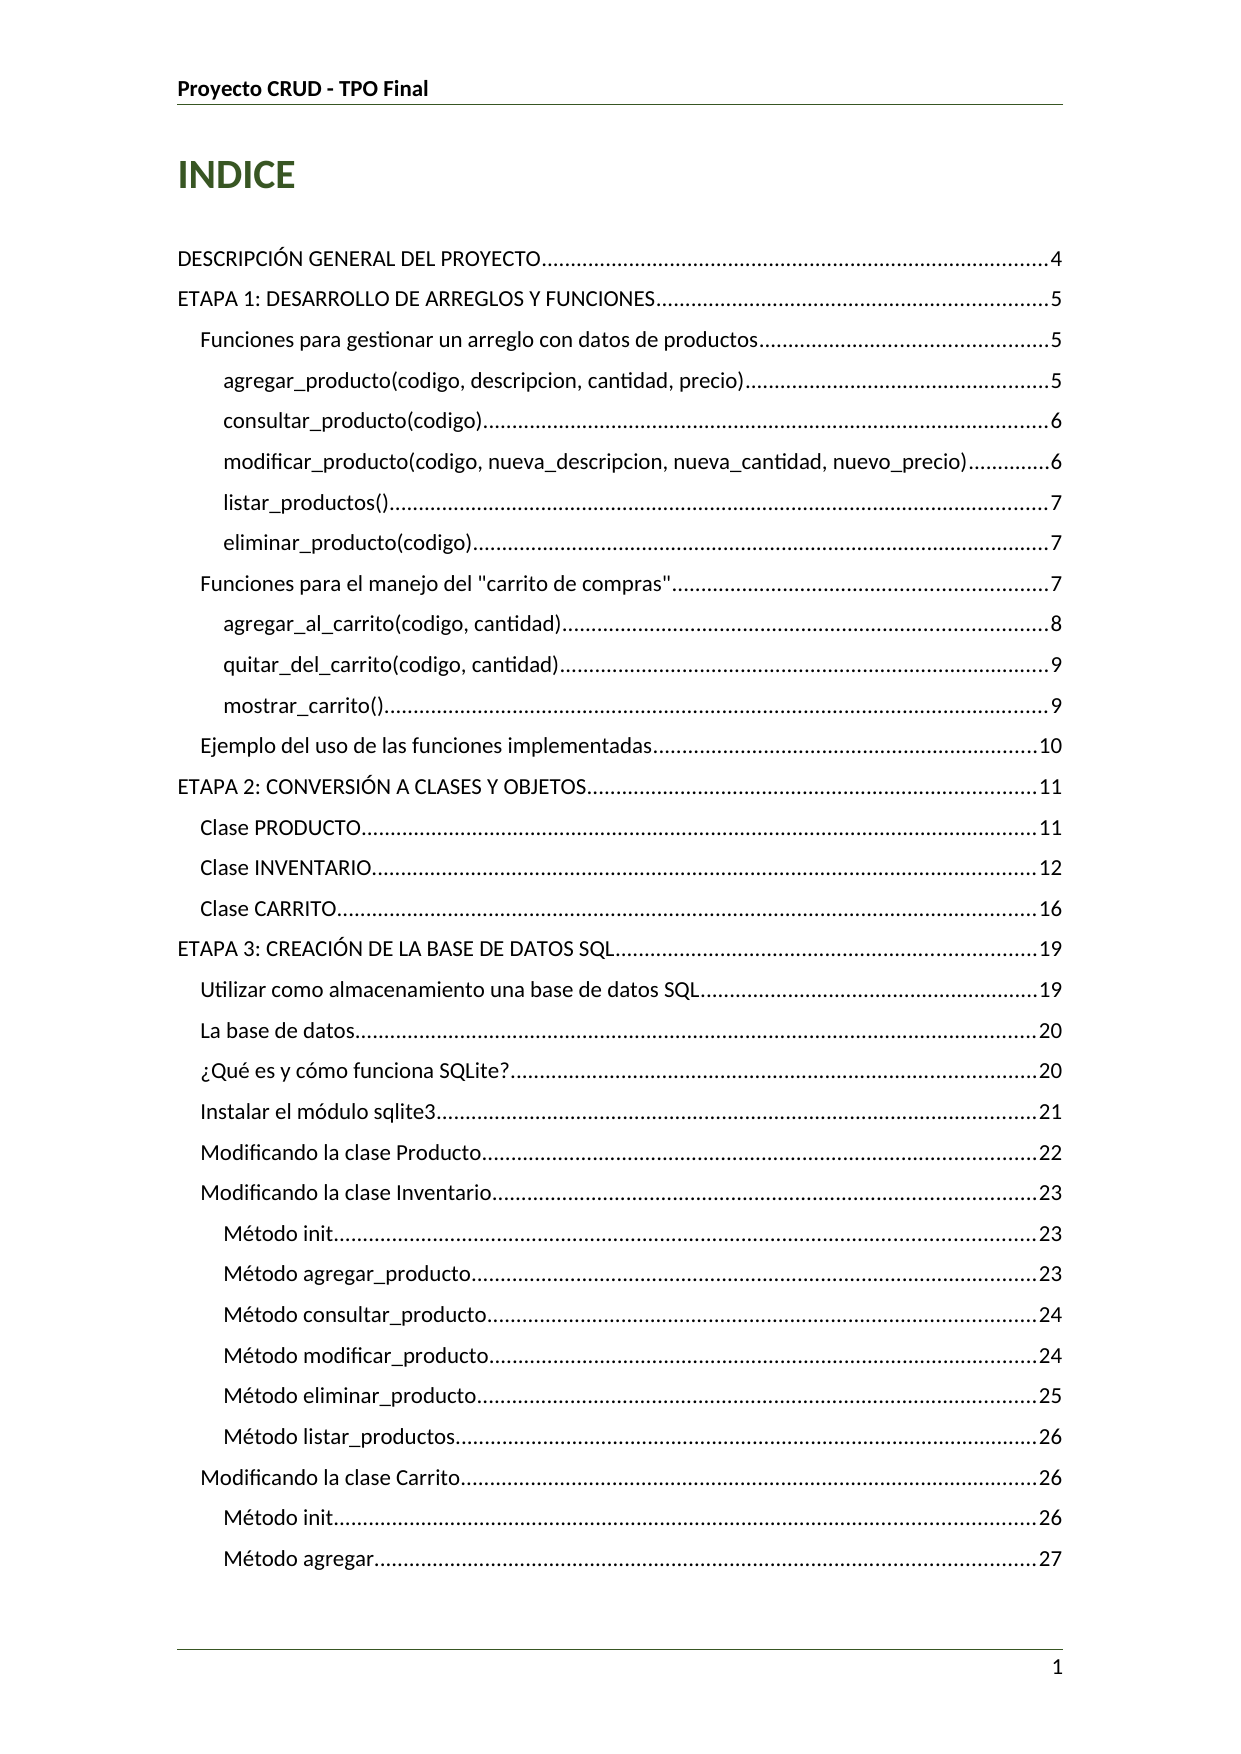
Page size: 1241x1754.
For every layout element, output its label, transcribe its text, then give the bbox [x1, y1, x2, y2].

text INDICE [177, 148, 1063, 198]
